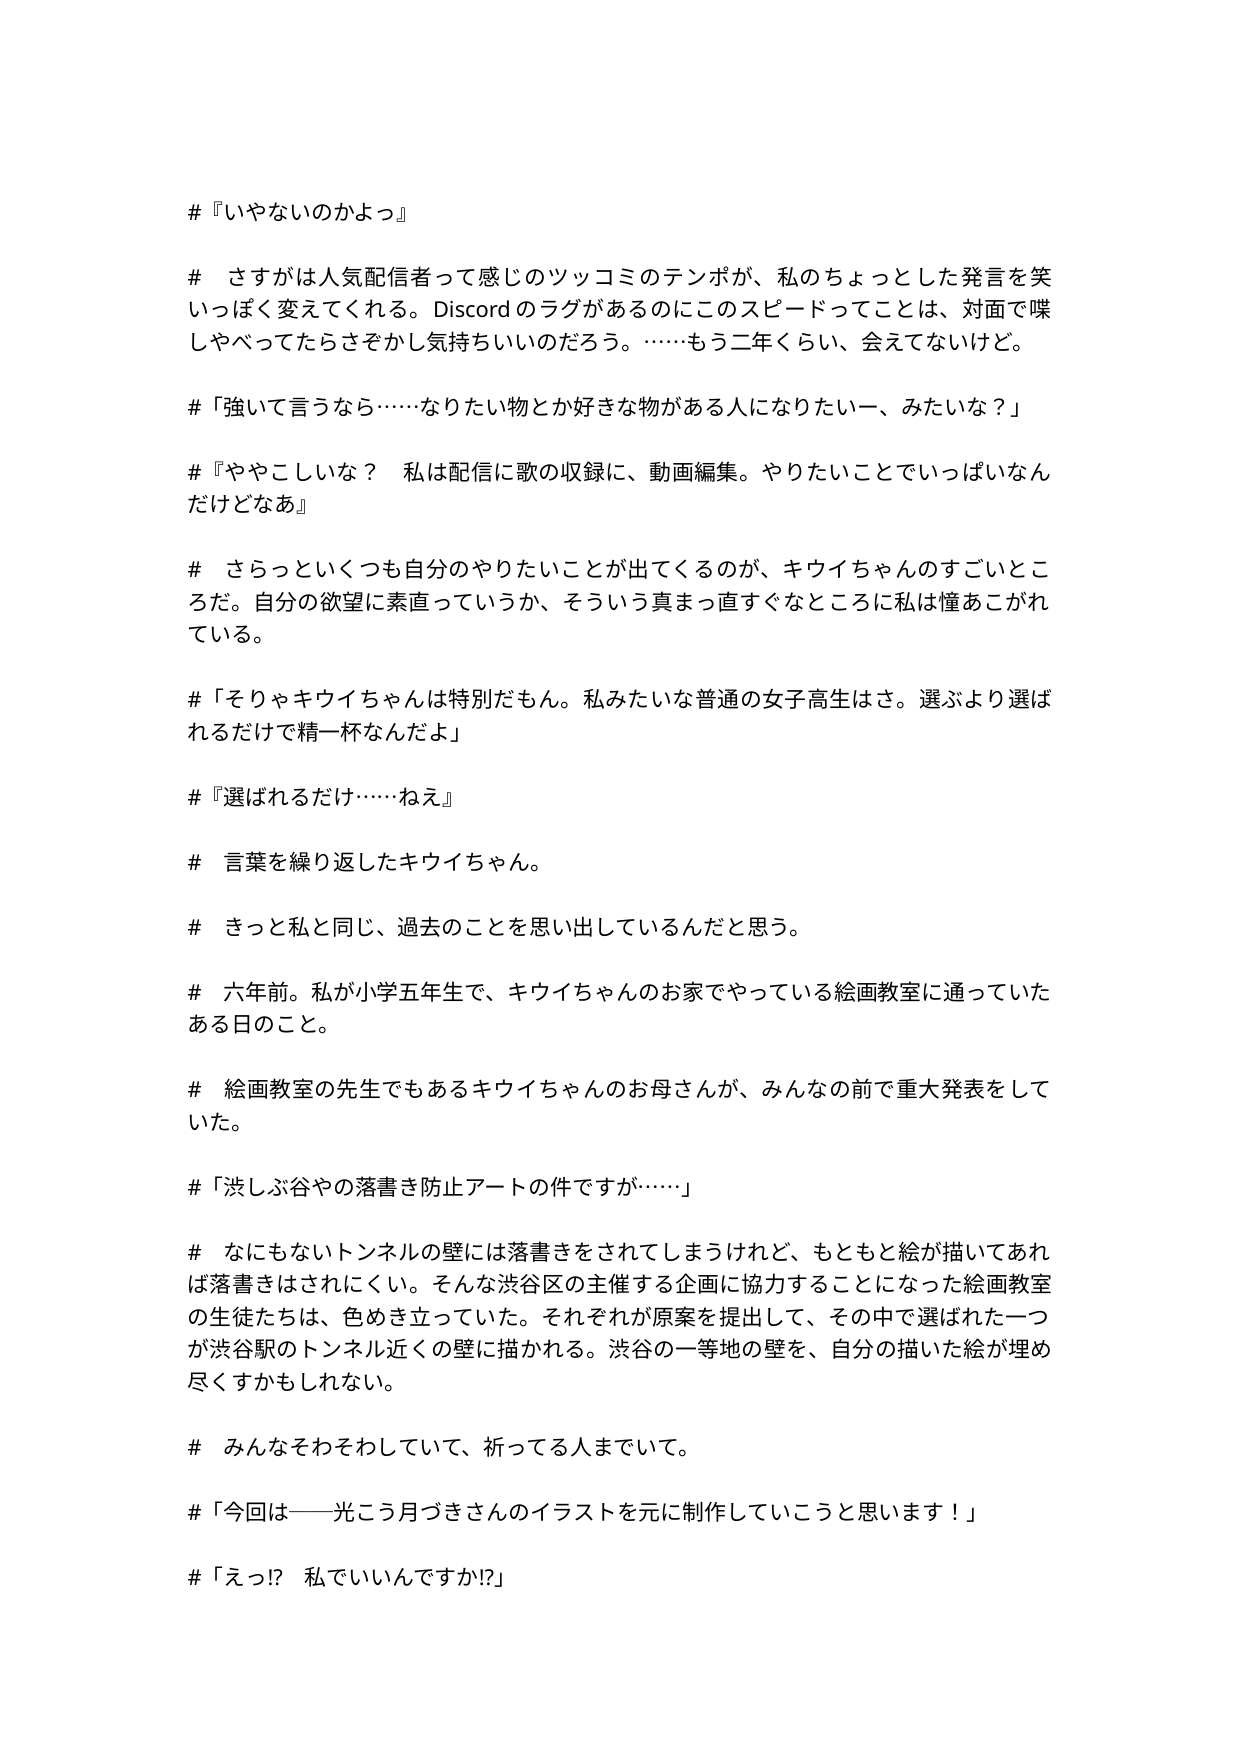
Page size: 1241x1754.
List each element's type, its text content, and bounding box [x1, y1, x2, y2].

text # なにもないトンネルの壁には落書きをされてしまうけれど、もともと絵が描いてあれば落書きはされにくい。そんな渋谷区の主催する企画に協力することになった絵画教室の生徒たちは、色めき立っていた。それぞれが原案を提出して、その中で選ばれた一つが渋谷駅のトンネル近くの壁に描かれる。渋谷の一等地の壁を、自分の描いた絵が埋め尽くすかもしれない。 [187, 1234, 1053, 1397]
text # 言葉を繰り返したキウイちゃん。 [187, 844, 1053, 877]
text #「えっ!? 私でいいんですか!?」 [187, 1559, 1053, 1592]
text #『ややこしいな？ 私は配信に歌の収録に、動画編集。やりたいことでいっぱいなんだけどなあ』 [187, 454, 1053, 519]
text #『いやないのかよっ』 [187, 194, 1053, 227]
text #『選ばれるだけ……ねえ』 [187, 779, 1053, 812]
text # さらっといくつも自分のやりたいことが出てくるのが、キウイちゃんのすごいところだ。自分の欲望に素直っていうか、そういう真まっ直すぐなところに私は憧あこがれている。 [187, 552, 1053, 649]
text # 六年前。私が小学五年生で、キウイちゃんのお家でやっている絵画教室に通っていたある日のこと。 [187, 974, 1053, 1039]
text # みんなそわそわしていて、祈ってる人までいて。 [187, 1429, 1053, 1462]
text # さすがは人気配信者って感じのツッコミのテンポが、私のちょっとした発言を笑いっぽく変えてくれる。Discordのラグがあるのにこのスピードってことは、対面で喋しやべってたらさぞかし気持ちいいのだろう。……もう二年くらい、会えてないけど。 [187, 259, 1053, 357]
text # 絵画教室の先生でもあるキウイちゃんのお母さんが、みんなの前で重大発表をしていた。 [187, 1072, 1053, 1137]
text #「今回は──光こう月づきさんのイラストを元に制作していこうと思います！」 [187, 1494, 1053, 1527]
text #「強いて言うなら……なりたい物とか好きな物がある人になりたいー、みたいな？」 [187, 389, 1053, 422]
text #「そりゃキウイちゃんは特別だもん。私みたいな普通の女子高生はさ。選ぶより選ばれるだけで精一杯なんだよ」 [187, 682, 1053, 747]
text #「渋しぶ谷やの落書き防止アートの件ですが……」 [187, 1169, 1053, 1202]
text # きっと私と同じ、過去のことを思い出しているんだと思う。 [187, 909, 1053, 942]
